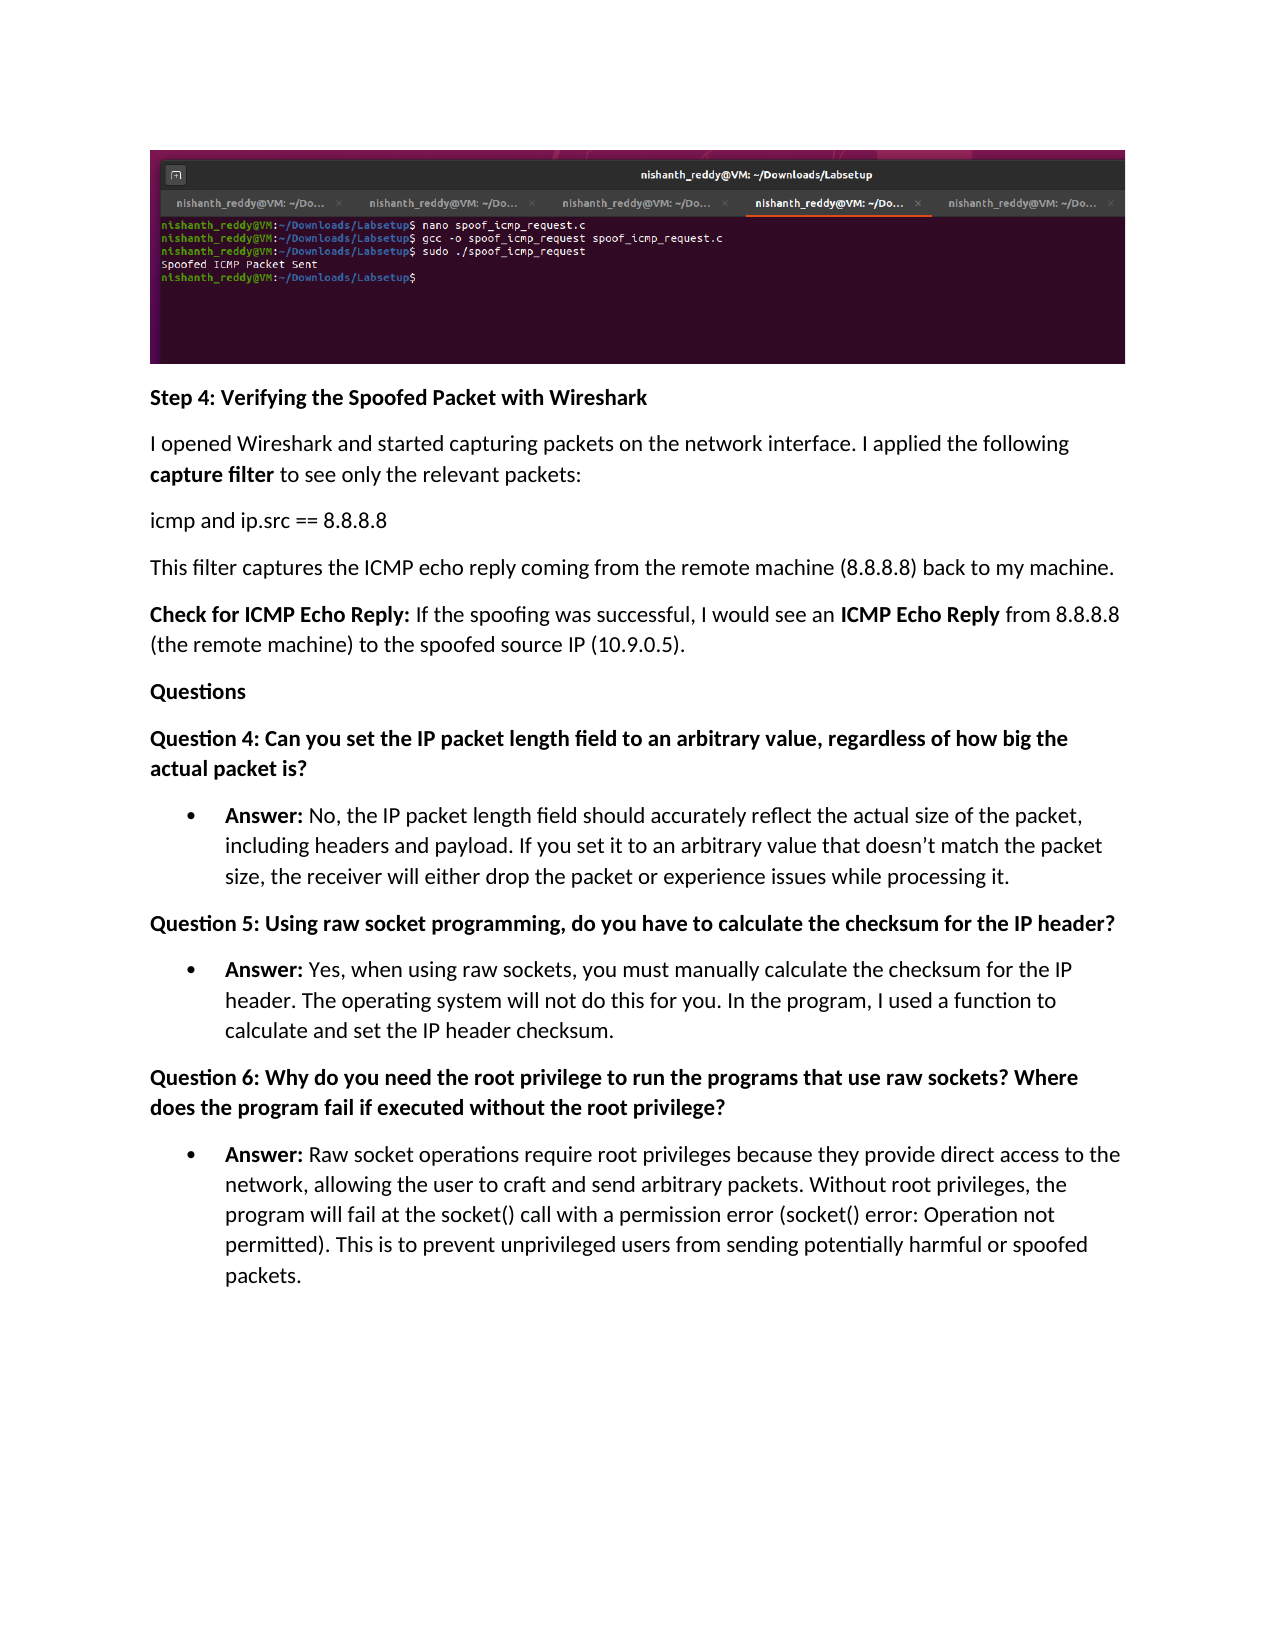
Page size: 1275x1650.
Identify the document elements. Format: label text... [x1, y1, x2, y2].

text Questions [150, 677, 1125, 706]
text Question 4: Can you set the IP packet length field to an arbitrary value, regardless of how big the actual packet is? [150, 724, 1125, 783]
text Question 5: Using raw socket programming, do you have to calculate the checksum for the IP header? [150, 909, 1125, 937]
picture [150, 150, 1125, 364]
text Step 4: Verifying the Spoofed Packet with Wireshark [150, 383, 1125, 411]
list Answer: Yes, when using raw sockets, you must manually calculate the checksum for the IP header. The operating system will not do this for you. In the program, I used a function to calculate and set the IP header checksum. [187, 956, 1125, 1044]
text Question 6: Why do you need the root privilege to run the programs that use raw sockets? Where does the program fail if executed without the root privilege? [150, 1063, 1125, 1121]
text icmp and ip.src == 8.8.8.8 [150, 507, 1125, 535]
text I opened Wireshark and started capturing packets on the network interface. I applied the following capture filter to see only the relevant packets: [150, 429, 1125, 488]
text This filter captures the ICMP echo reply coming from the remote machine (8.8.8.8) back to my machine. [150, 553, 1125, 582]
list Answer: No, the IP packet length field should accurately reflect the actual size of the packet, including headers and payload. If you set it to an arbitrary value that doesn’t match the packet size, the receiver will either drop the packet or experience issues while processing it. [187, 801, 1125, 890]
list Answer: Raw socket operations require root privileges because they provide direct access to the network, allowing the user to craft and send arbitrary packets. Without root privileges, the program will fail at the socket() call with a permission error (socket() error: Operation not permitted). This is to prevent unprivileged users from sending potentially harmful or spoofed packets. [187, 1140, 1125, 1289]
text Check for ICMP Echo Reply: If the spoofing was successful, I would see an ICMP Echo Reply from 8.8.8.8 (the remote machine) to the spoofed source IP (10.9.0.5). [150, 600, 1125, 659]
